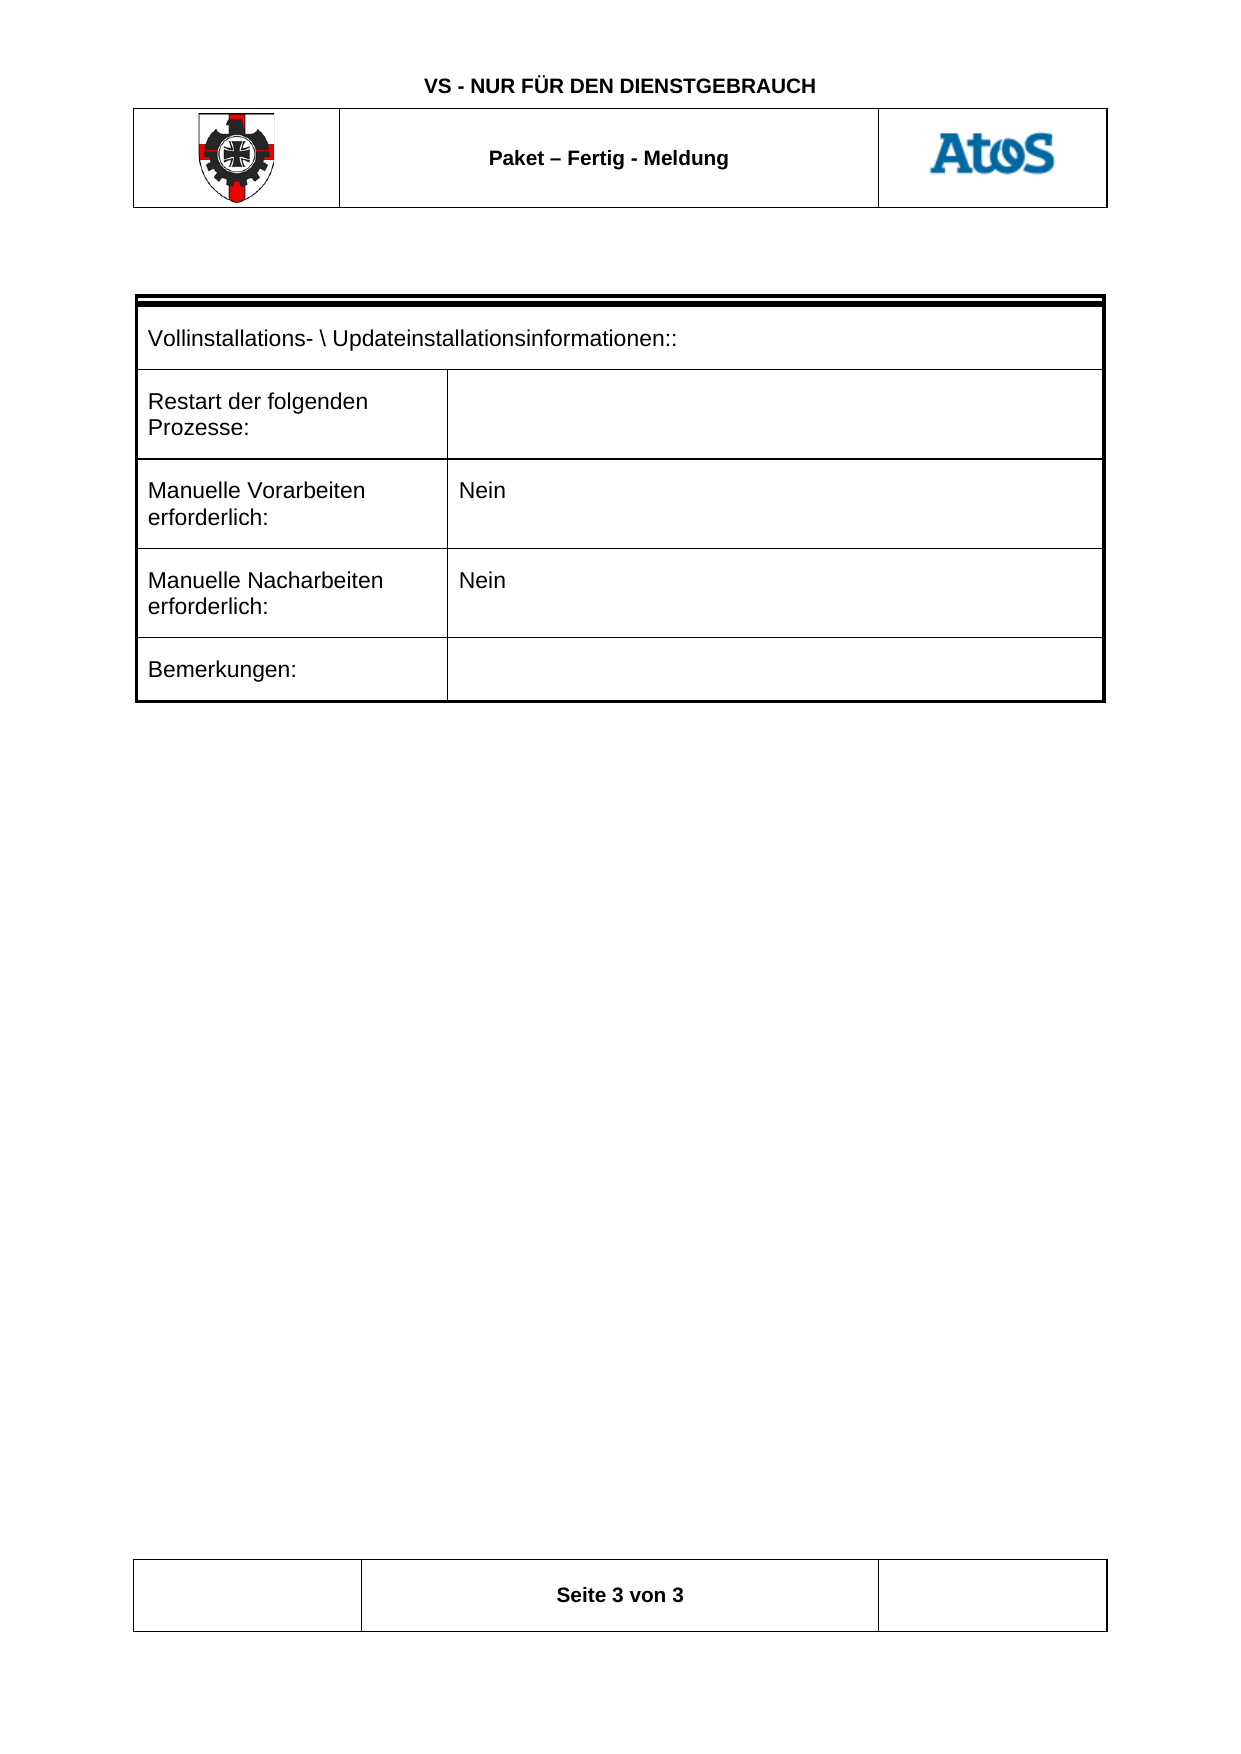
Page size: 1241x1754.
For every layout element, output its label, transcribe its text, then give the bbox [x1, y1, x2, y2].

table_cell Bemerkungen: [138, 638, 447, 700]
table_cell [448, 460, 1102, 548]
table_cell Manuelle Vorarbeiten erforderlich: [138, 460, 447, 548]
table_cell Restart der folgenden Prozesse: [138, 370, 447, 458]
table_cell [448, 370, 1102, 458]
picture [198, 113, 275, 203]
table_cell [448, 549, 1102, 637]
table_cell Manuelle Nacharbeiten erforderlich: [138, 549, 447, 637]
picture [900, 126, 1093, 182]
table_header Vollinstallations- \ Updateinstallationsinformationen:: [138, 307, 1102, 368]
table_cell [448, 638, 1102, 700]
